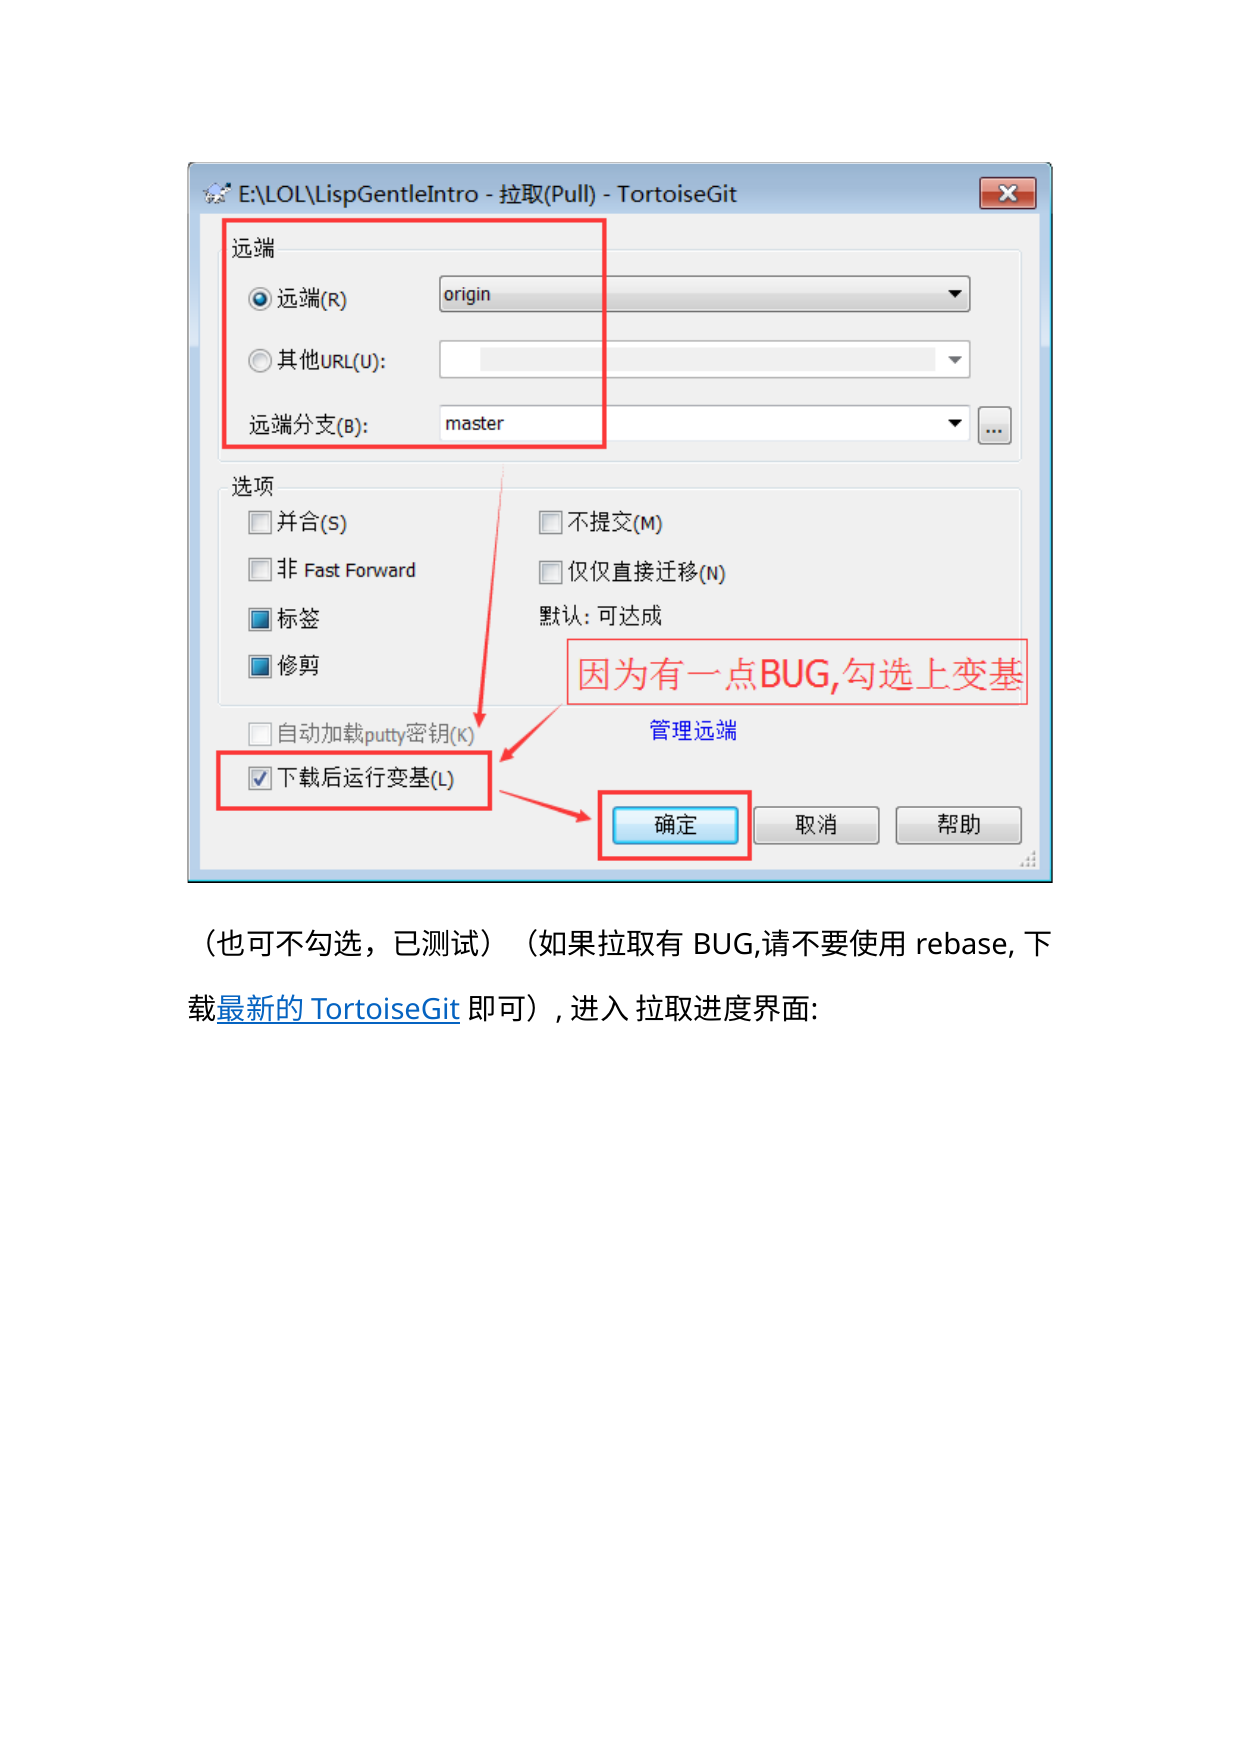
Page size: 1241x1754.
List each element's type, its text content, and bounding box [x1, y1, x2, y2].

picture [187, 162, 1053, 883]
text （也可不勾选，已测试）（如果拉取有BUG,请不要使用 rebase, 下载最新的 TortoiseGit 即可）, 进入 拉取进度界面: [187, 909, 1053, 1039]
